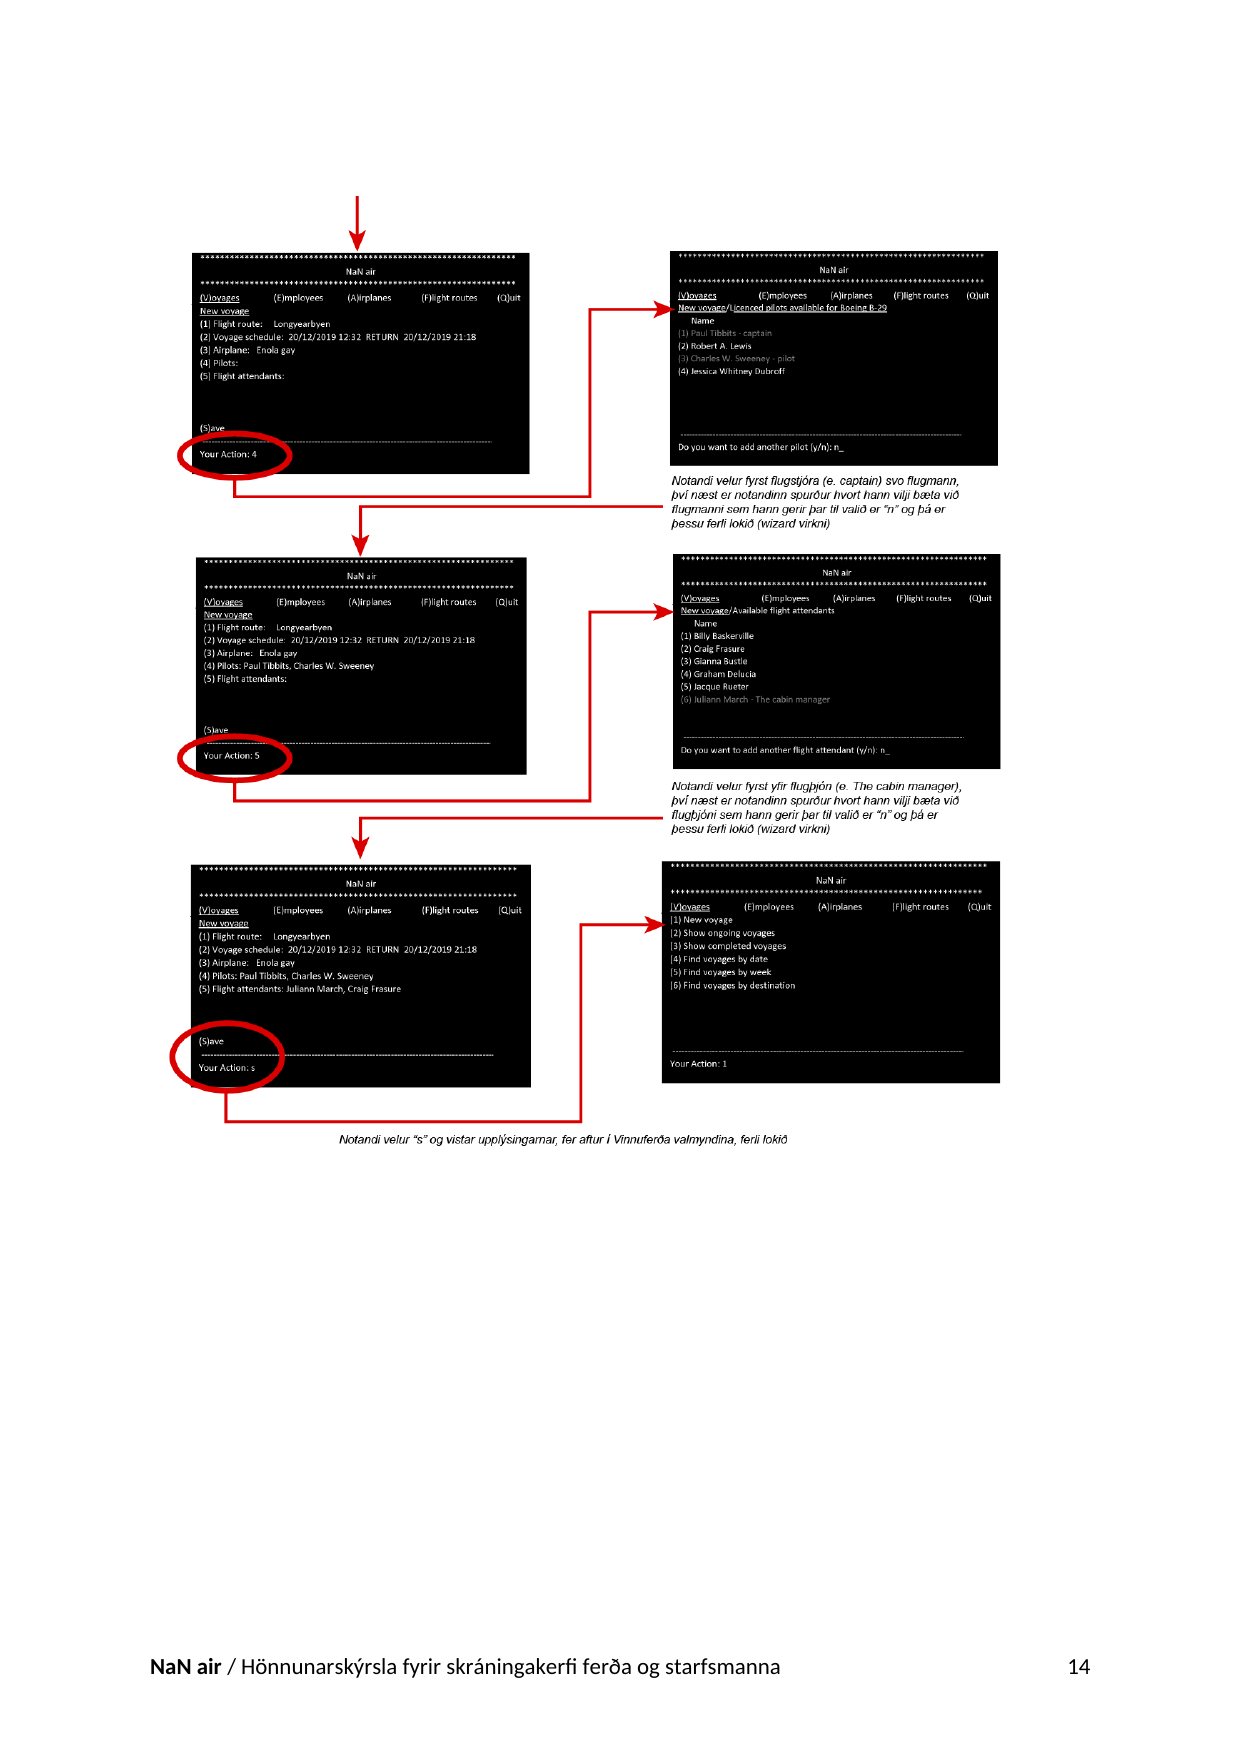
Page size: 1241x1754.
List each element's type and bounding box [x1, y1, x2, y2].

picture [150, 196, 1036, 1448]
